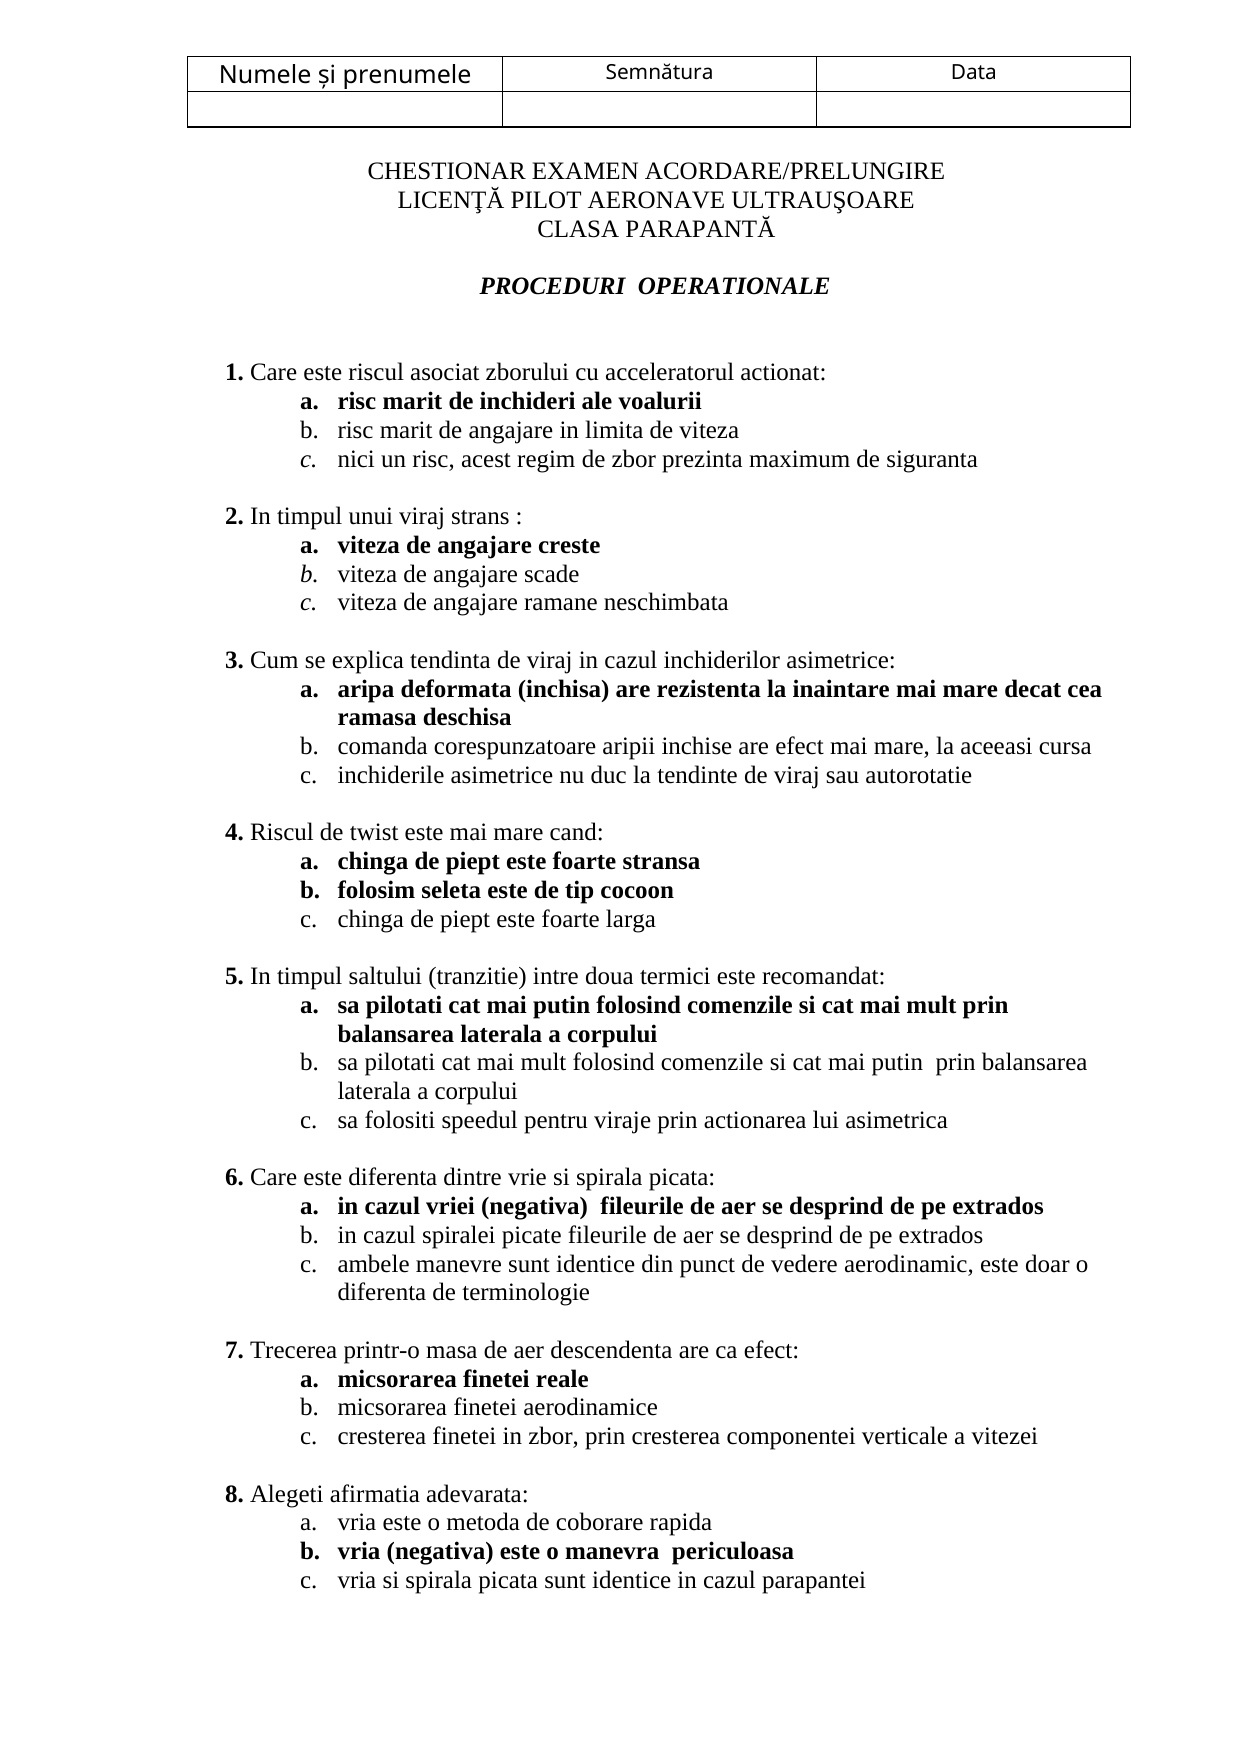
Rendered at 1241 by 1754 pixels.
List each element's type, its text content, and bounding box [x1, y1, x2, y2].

list chinga de piept este foarte larga [300, 904, 1125, 932]
list Trecerea printr-o masa de aer descendenta are ca efect: [225, 1335, 1125, 1364]
text PROCEDURI OPERATIONALE [187, 271, 1125, 300]
list micsorarea finetei reale [300, 1364, 1125, 1392]
table_header Semnătura [503, 57, 816, 91]
list vria este o metoda de coborare rapida [300, 1507, 1125, 1536]
table_cell [188, 92, 502, 126]
list inchiderile asimetrice nu duc la tendinte de viraj sau autorotatie [300, 760, 1125, 789]
list micsorarea finetei aerodinamice [300, 1392, 1125, 1421]
table_cell [817, 92, 1130, 126]
list folosim seleta este de tip cocoon [300, 875, 1125, 904]
table_cell [503, 92, 816, 126]
list Care este riscul asociat zborului cu acceleratorul actionat: [225, 357, 1125, 386]
list ambele manevre sunt identice din punct de vedere aerodinamic, este doar o diferenta de terminologie [300, 1249, 1125, 1306]
list cresterea finetei in zbor, prin cresterea componentei verticale a vitezei [300, 1421, 1125, 1450]
list sa pilotati cat mai mult folosind comenzile si cat mai putin prin balansarea laterala a corpului [300, 1047, 1125, 1105]
list in cazul spiralei picate fileurile de aer se desprind de pe extrados [300, 1220, 1125, 1249]
list comanda corespunzatoare aripii inchise are efect mai mare, la aceeasi cursa [300, 731, 1125, 760]
table_header Numele şi prenumele [188, 57, 502, 91]
list nici un risc, acest regim de zbor prezinta maximum de siguranta [300, 444, 1125, 472]
list chinga de piept este foarte stransa [300, 846, 1125, 875]
list sa folositi speedul pentru viraje prin actionarea lui asimetrica [300, 1105, 1125, 1134]
list Riscul de twist este mai mare cand: [225, 817, 1125, 846]
list In timpul unui viraj strans : [225, 501, 1125, 530]
list aripa deformata (inchisa) are rezistenta la inaintare mai mare decat cea ramasa deschisa [300, 674, 1125, 731]
text CLASA PARAPANTĂ [187, 214, 1125, 242]
list sa pilotati cat mai putin folosind comenzile si cat mai mult prin balansarea laterala a corpului [300, 990, 1125, 1047]
list vria si spirala picata sunt identice in cazul parapantei [300, 1565, 1125, 1594]
list risc marit de angajare in limita de viteza [300, 415, 1125, 444]
table_header Data [817, 57, 1130, 91]
list Cum se explica tendinta de viraj in cazul inchiderilor asimetrice: [225, 645, 1125, 674]
text CHESTIONAR EXAMEN ACORDARE/PRELUNGIRE [187, 156, 1125, 185]
list viteza de angajare ramane neschimbata [300, 587, 1125, 616]
list Alegeti afirmatia adevarata: [225, 1479, 1125, 1507]
list Care este diferenta dintre vrie si spirala picata: [225, 1162, 1125, 1191]
list viteza de angajare creste [300, 530, 1125, 559]
list viteza de angajare scade [300, 559, 1125, 587]
text LICENŢĂ PILOT AERONAVE ULTRAUŞOARE [187, 185, 1125, 214]
list In timpul saltului (tranzitie) intre doua termici este recomandat: [225, 961, 1125, 990]
list in cazul vriei (negativa) fileurile de aer se desprind de pe extrados [300, 1191, 1125, 1220]
list vria (negativa) este o manevra periculoasa [300, 1536, 1125, 1565]
list risc marit de inchideri ale voalurii [300, 386, 1125, 415]
